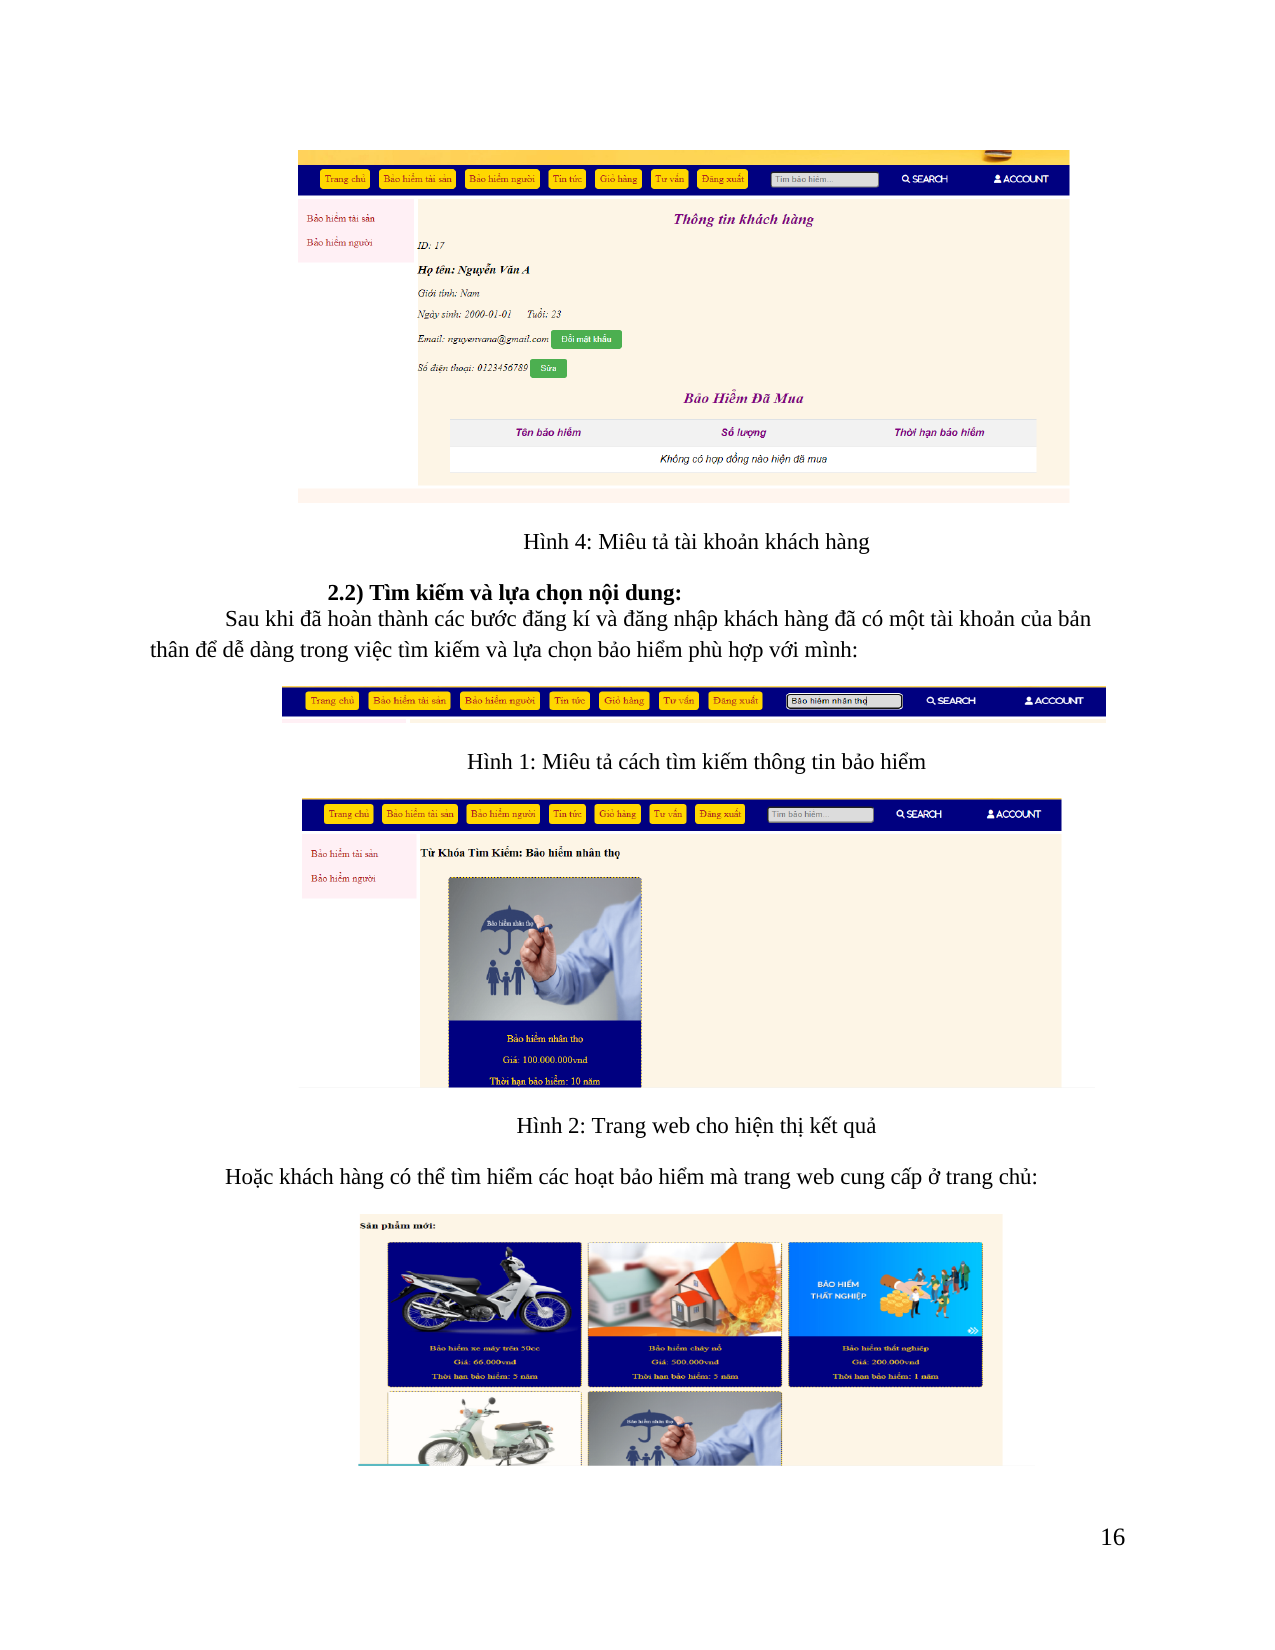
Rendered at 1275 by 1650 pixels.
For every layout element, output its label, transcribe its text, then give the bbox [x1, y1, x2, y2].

picture [278, 686, 1115, 723]
text Sau khi đã hoàn thành các bước đăng kí và đăng nhập khách hàng đã có một tài khoản của bản thân để dễ dàng trong việc tìm kiếm và lựa chọn bảo hiểm phù hợp với mình: [150, 606, 1125, 662]
picture [298, 798, 1095, 1088]
text Hình 1: Miêu tả cách tìm kiếm thông tin bảo hiểm [268, 748, 1125, 774]
subtitle 2.2) Tìm kiếm và lựa chọn nội dung: [327, 579, 1125, 606]
text Hoặc khách hàng có thể tìm hiểm các hoạt bảo hiểm mà trang web cung cấp ở trang chủ: [150, 1163, 1125, 1190]
picture [298, 150, 1095, 503]
picture [358, 1214, 1035, 1466]
text Hình 4: Miêu tả tài khoản khách hàng [268, 528, 1125, 554]
text Hình 2: Trang web cho hiện thị kết quả [268, 1112, 1125, 1139]
